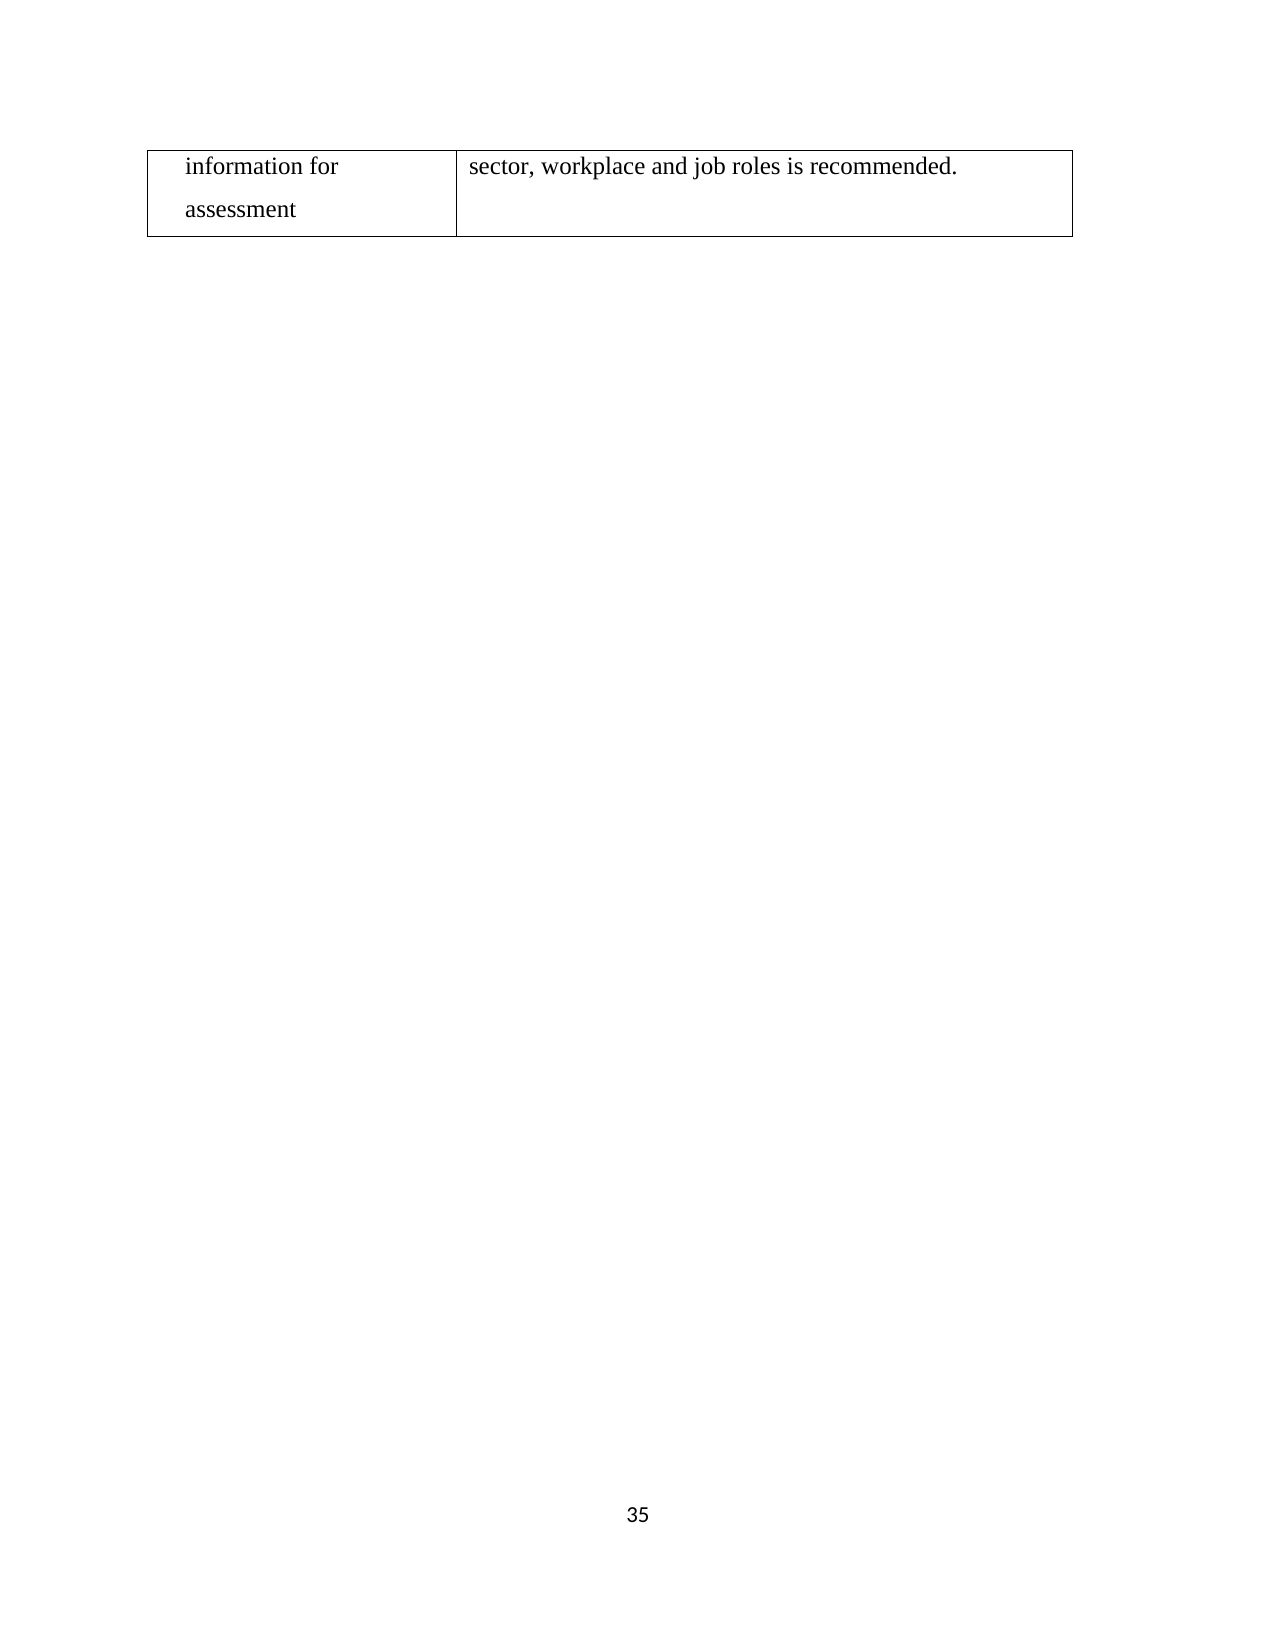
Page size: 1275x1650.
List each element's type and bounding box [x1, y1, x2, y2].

table_cell [148, 151, 456, 236]
table_cell [457, 151, 1072, 236]
